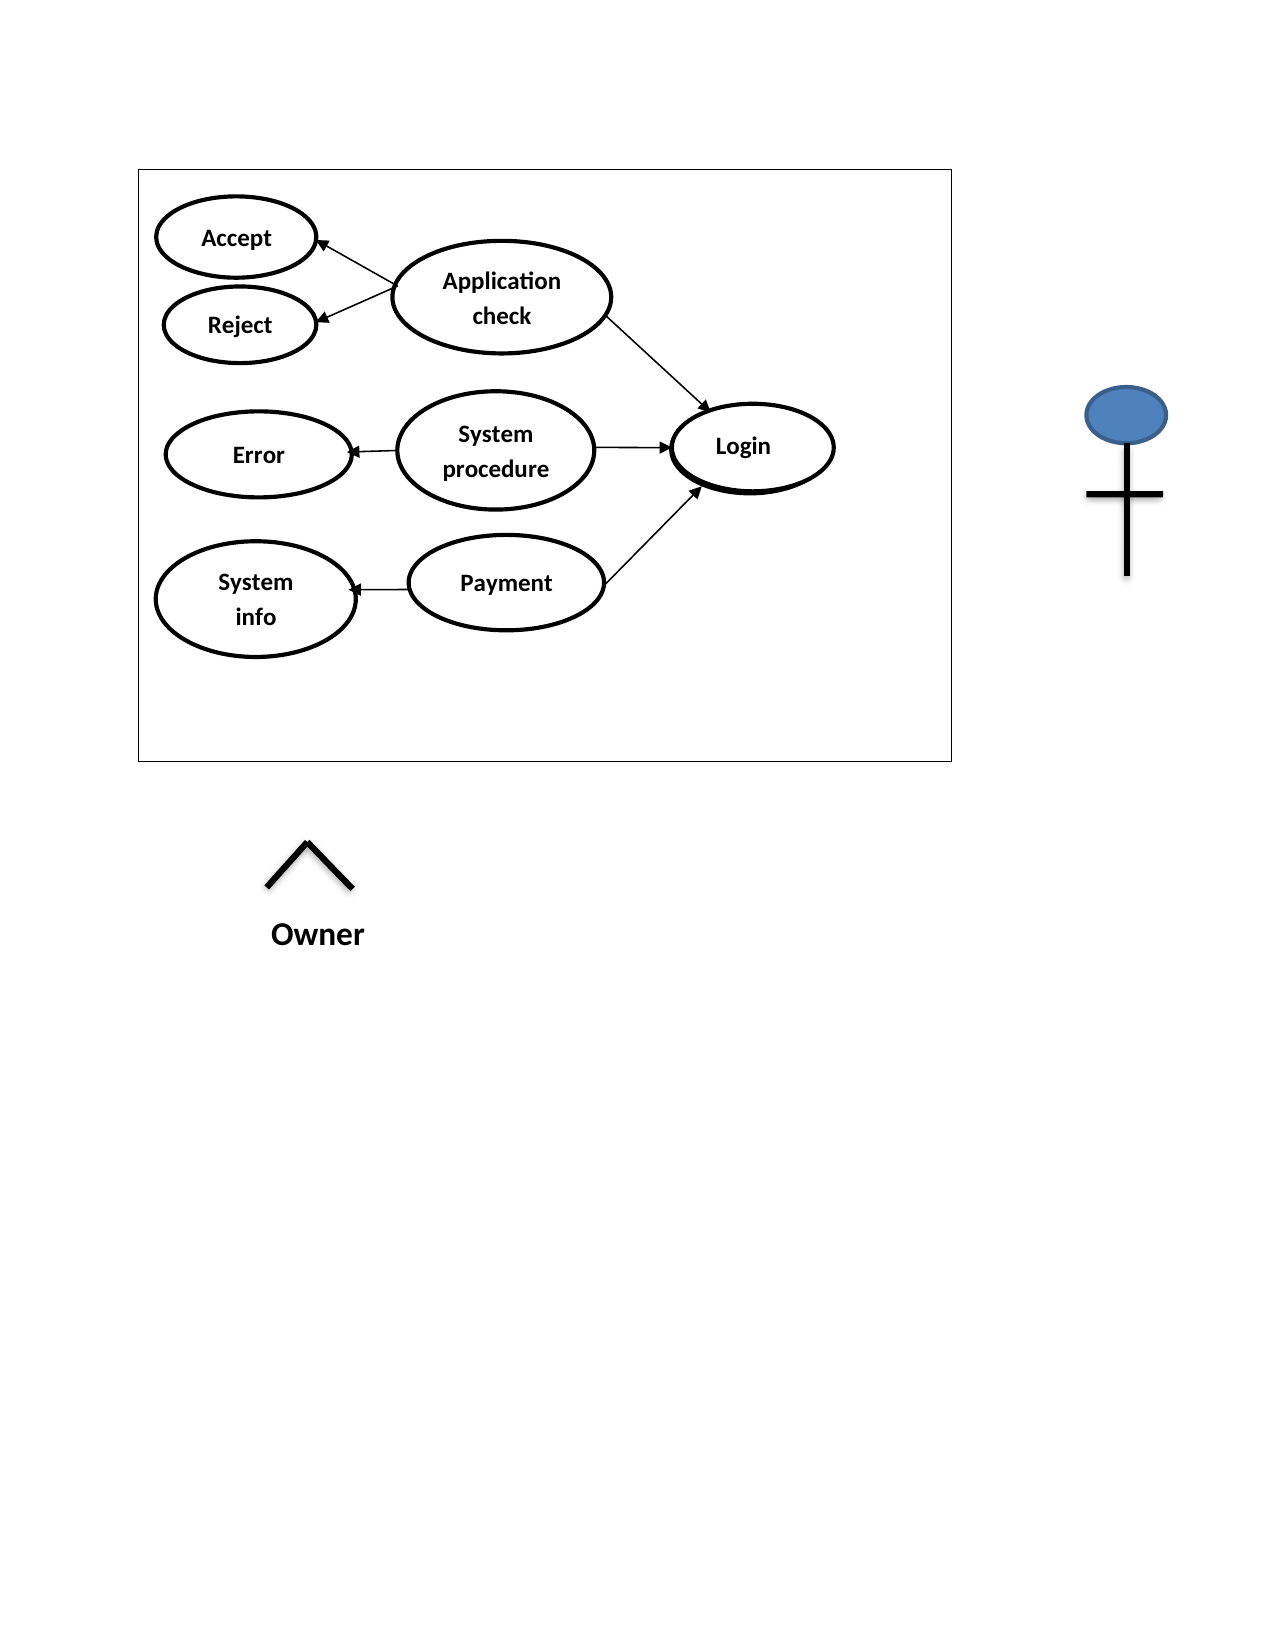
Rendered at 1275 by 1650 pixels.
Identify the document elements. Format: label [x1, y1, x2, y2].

table_header [139, 170, 951, 761]
